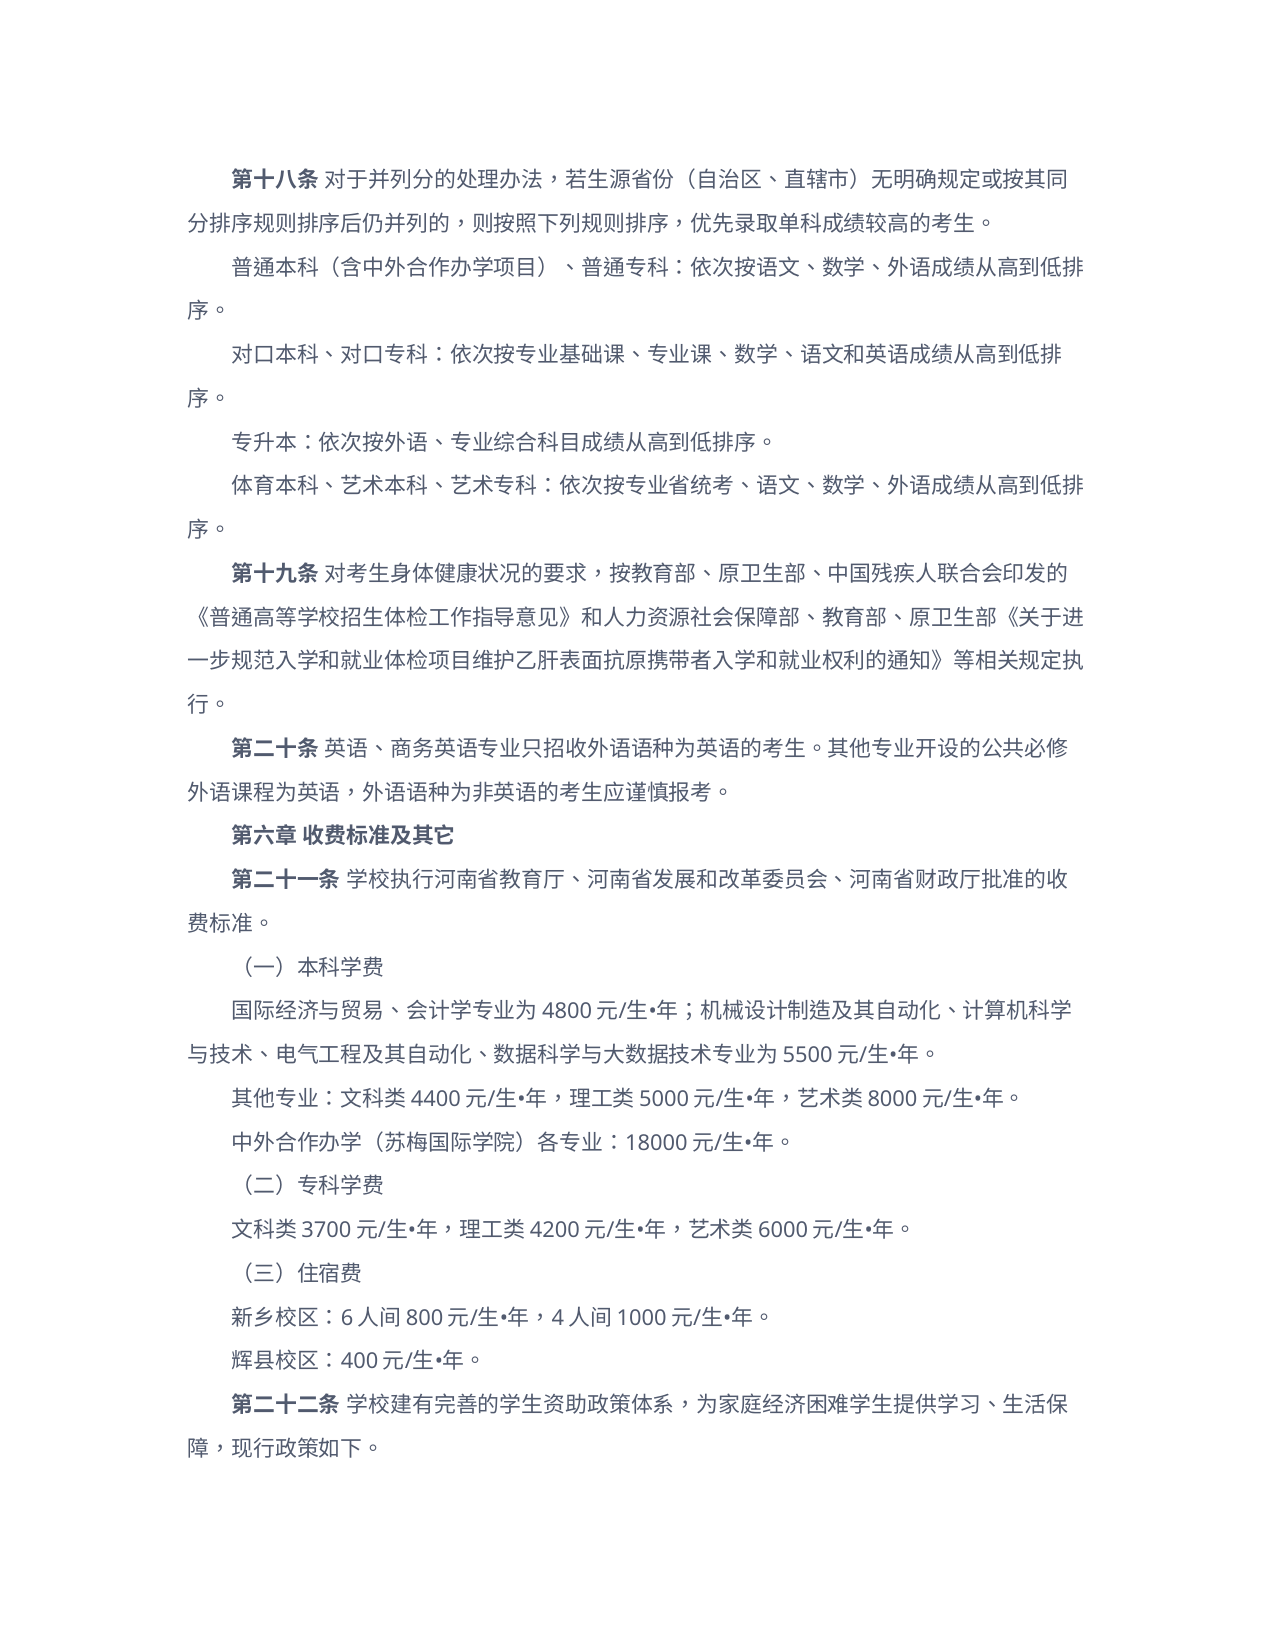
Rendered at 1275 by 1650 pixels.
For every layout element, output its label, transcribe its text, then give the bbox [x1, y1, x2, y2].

text 国际经济与贸易、会计学专业为4800元/生•年；机械设计制造及其自动化、计算机科学与技术、电气工程及其自动化、数据科学与大数据技术专业为5500元/生•年。 [187, 981, 1087, 1069]
text 第十九条 对考生身体健康状况的要求，按教育部、原卫生部、中国残疾人联合会印发的《普通高等学校招生体检工作指导意见》和人力资源社会保障部、教育部、原卫生部《关于进一步规范入学和就业体检项目维护乙肝表面抗原携带者入学和就业权利的通知》等相关规定执行。 [187, 544, 1087, 719]
text 中外合作办学（苏梅国际学院）各专业：18000元/生•年。 [187, 1112, 1087, 1156]
text 专升本：依次按外语、专业综合科目成绩从高到低排序。 [187, 412, 1087, 456]
text 普通本科（含中外合作办学项目）、普通专科：依次按语文、数学、外语成绩从高到低排序。 [187, 237, 1087, 325]
text （一）本科学费 [187, 937, 1087, 981]
text 第二十条 英语、商务英语专业只招收外语语种为英语的考生。其他专业开设的公共必修外语课程为英语，外语语种为非英语的考生应谨慎报考。 [187, 719, 1087, 806]
text 第六章 收费标准及其它 [187, 806, 1087, 850]
text 体育本科、艺术本科、艺术专科：依次按专业省统考、语文、数学、外语成绩从高到低排序。 [187, 456, 1087, 544]
text 其他专业：文科类4400元/生•年，理工类5000元/生•年，艺术类8000元/生•年。 [187, 1069, 1087, 1112]
text 文科类3700元/生•年，理工类4200元/生•年，艺术类6000元/生•年。 [187, 1200, 1087, 1244]
text （二）专科学费 [187, 1156, 1087, 1200]
text 新乡校区：6人间800元/生•年，4人间1000元/生•年。 [187, 1287, 1087, 1331]
text 第二十一条 学校执行河南省教育厅、河南省发展和改革委员会、河南省财政厅批准的收费标准。 [187, 850, 1087, 937]
text 辉县校区：400元/生•年。 [187, 1331, 1087, 1375]
text 第二十二条 学校建有完善的学生资助政策体系，为家庭经济困难学生提供学习、生活保障，现行政策如下。 [187, 1375, 1087, 1462]
text （三）住宿费 [187, 1244, 1087, 1287]
text 对口本科、对口专科：依次按专业基础课、专业课、数学、语文和英语成绩从高到低排序。 [187, 325, 1087, 412]
text 第十八条 对于并列分的处理办法，若生源省份（自治区、直辖市）无明确规定或按其同分排序规则排序后仍并列的，则按照下列规则排序，优先录取单科成绩较高的考生。 [187, 150, 1087, 237]
